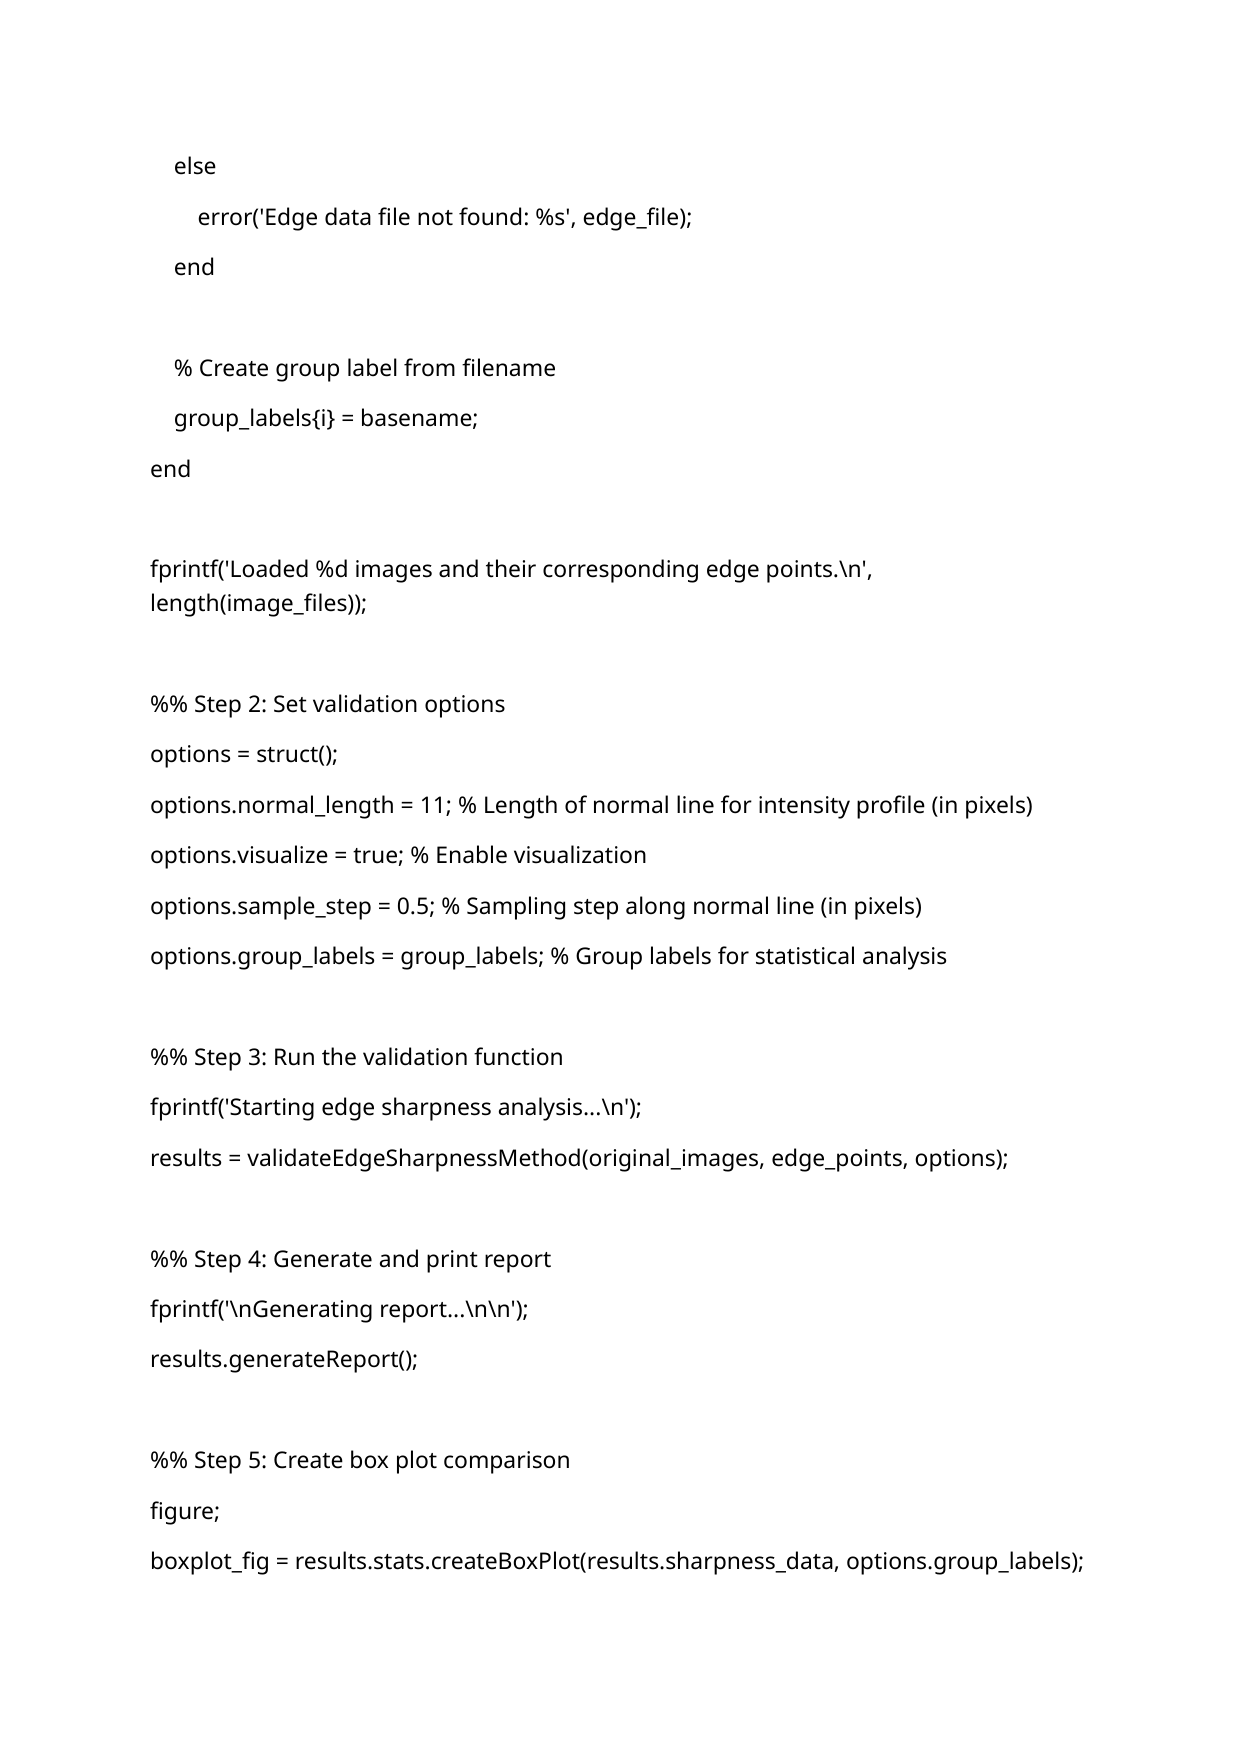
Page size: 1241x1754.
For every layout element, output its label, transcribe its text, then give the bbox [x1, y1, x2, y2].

text options.visualize = true; % Enable visualization [150, 839, 1090, 870]
text options.sample_step = 0.5; % Sampling step along normal line (in pixels) [150, 889, 1090, 921]
text fprintf('\nGenerating report...\n\n'); [150, 1293, 1090, 1324]
text results.generateReport(); [150, 1343, 1090, 1374]
text fprintf('Starting edge sharpness analysis...\n'); [150, 1091, 1090, 1122]
text else [150, 150, 1090, 181]
text options.normal_length = 11; % Length of normal line for intensity profile (in pixels) [150, 789, 1090, 820]
text end [150, 251, 1090, 282]
text boxplot_fig = results.stats.createBoxPlot(results.sharpness_data, options.group_labels); [150, 1545, 1090, 1576]
text group_labels{i} = basename; [150, 402, 1090, 433]
text fprintf('Loaded %d images and their corresponding edge points.\n', length(image_files)); [150, 553, 1090, 618]
text results = validateEdgeSharpnessMethod(original_images, edge_points, options); [150, 1142, 1090, 1173]
text options = struct(); [150, 738, 1090, 769]
text error('Edge data file not found: %s', edge_file); [150, 200, 1090, 232]
text %% Step 4: Generate and print report [150, 1242, 1090, 1274]
text figure; [150, 1494, 1090, 1526]
text %% Step 5: Create box plot comparison [150, 1444, 1090, 1475]
text %% Step 2: Set validation options [150, 688, 1090, 719]
text % Create group label from filename [150, 352, 1090, 383]
text %% Step 3: Run the validation function [150, 1041, 1090, 1072]
text end [150, 452, 1090, 484]
text options.group_labels = group_labels; % Group labels for statistical analysis [150, 940, 1090, 971]
